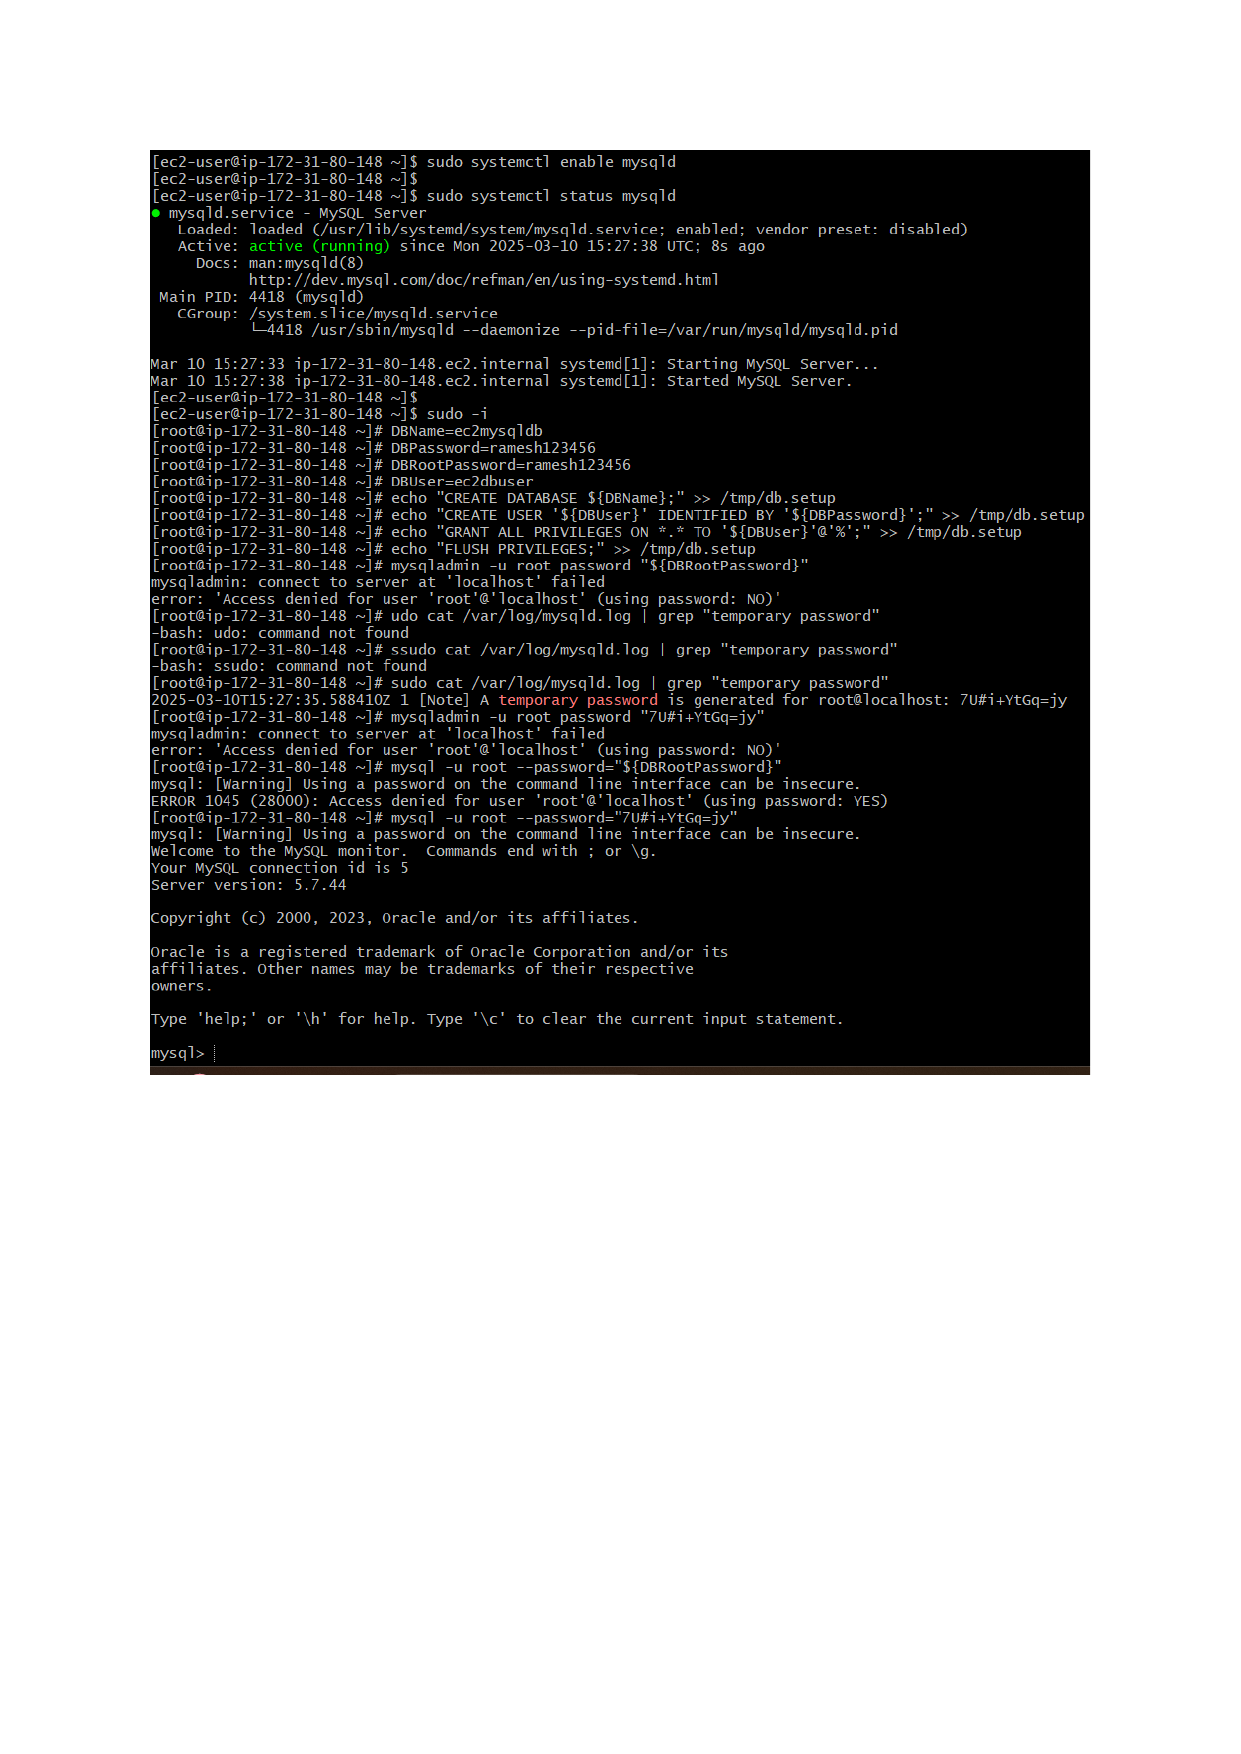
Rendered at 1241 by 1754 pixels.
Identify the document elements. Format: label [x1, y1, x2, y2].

picture [150, 150, 1091, 1075]
